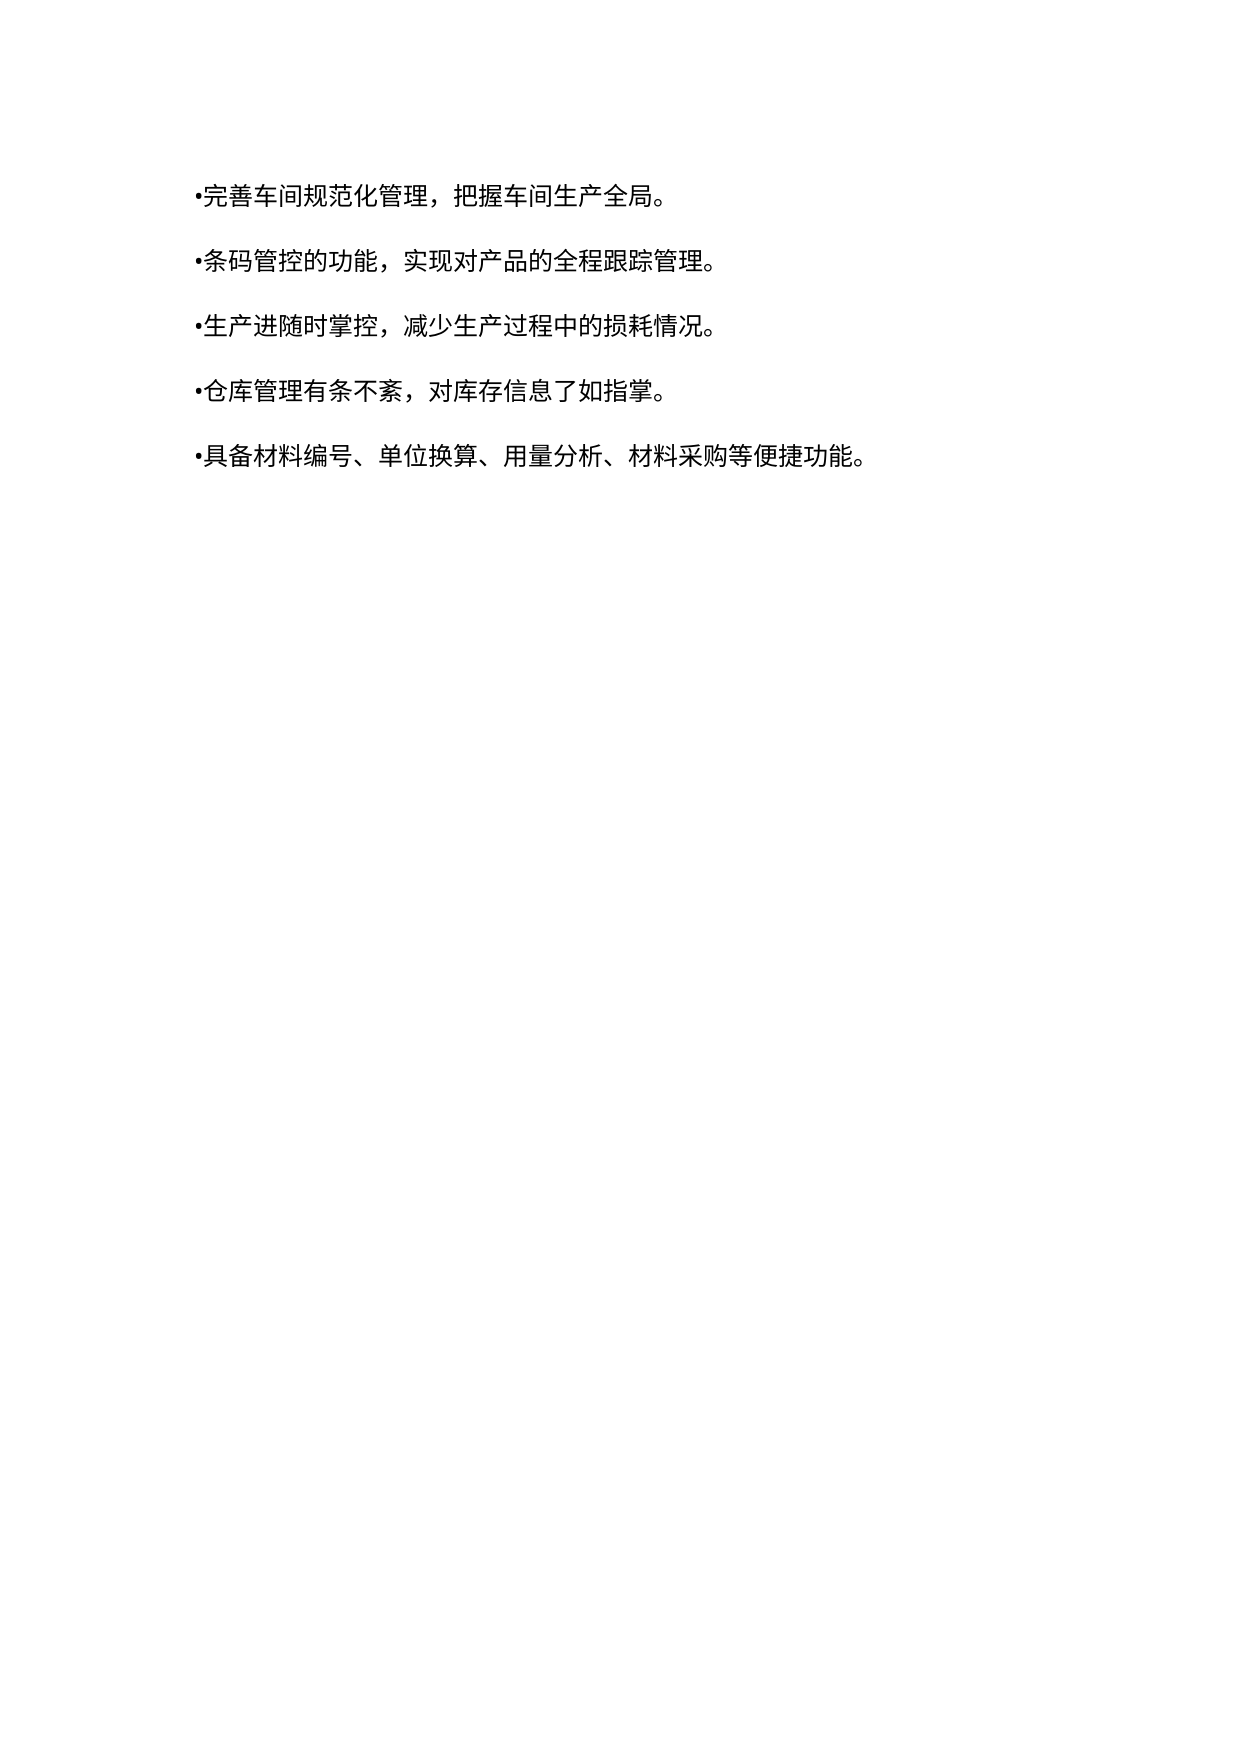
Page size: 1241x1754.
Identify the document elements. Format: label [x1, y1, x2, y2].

text [187, 162, 1053, 487]
